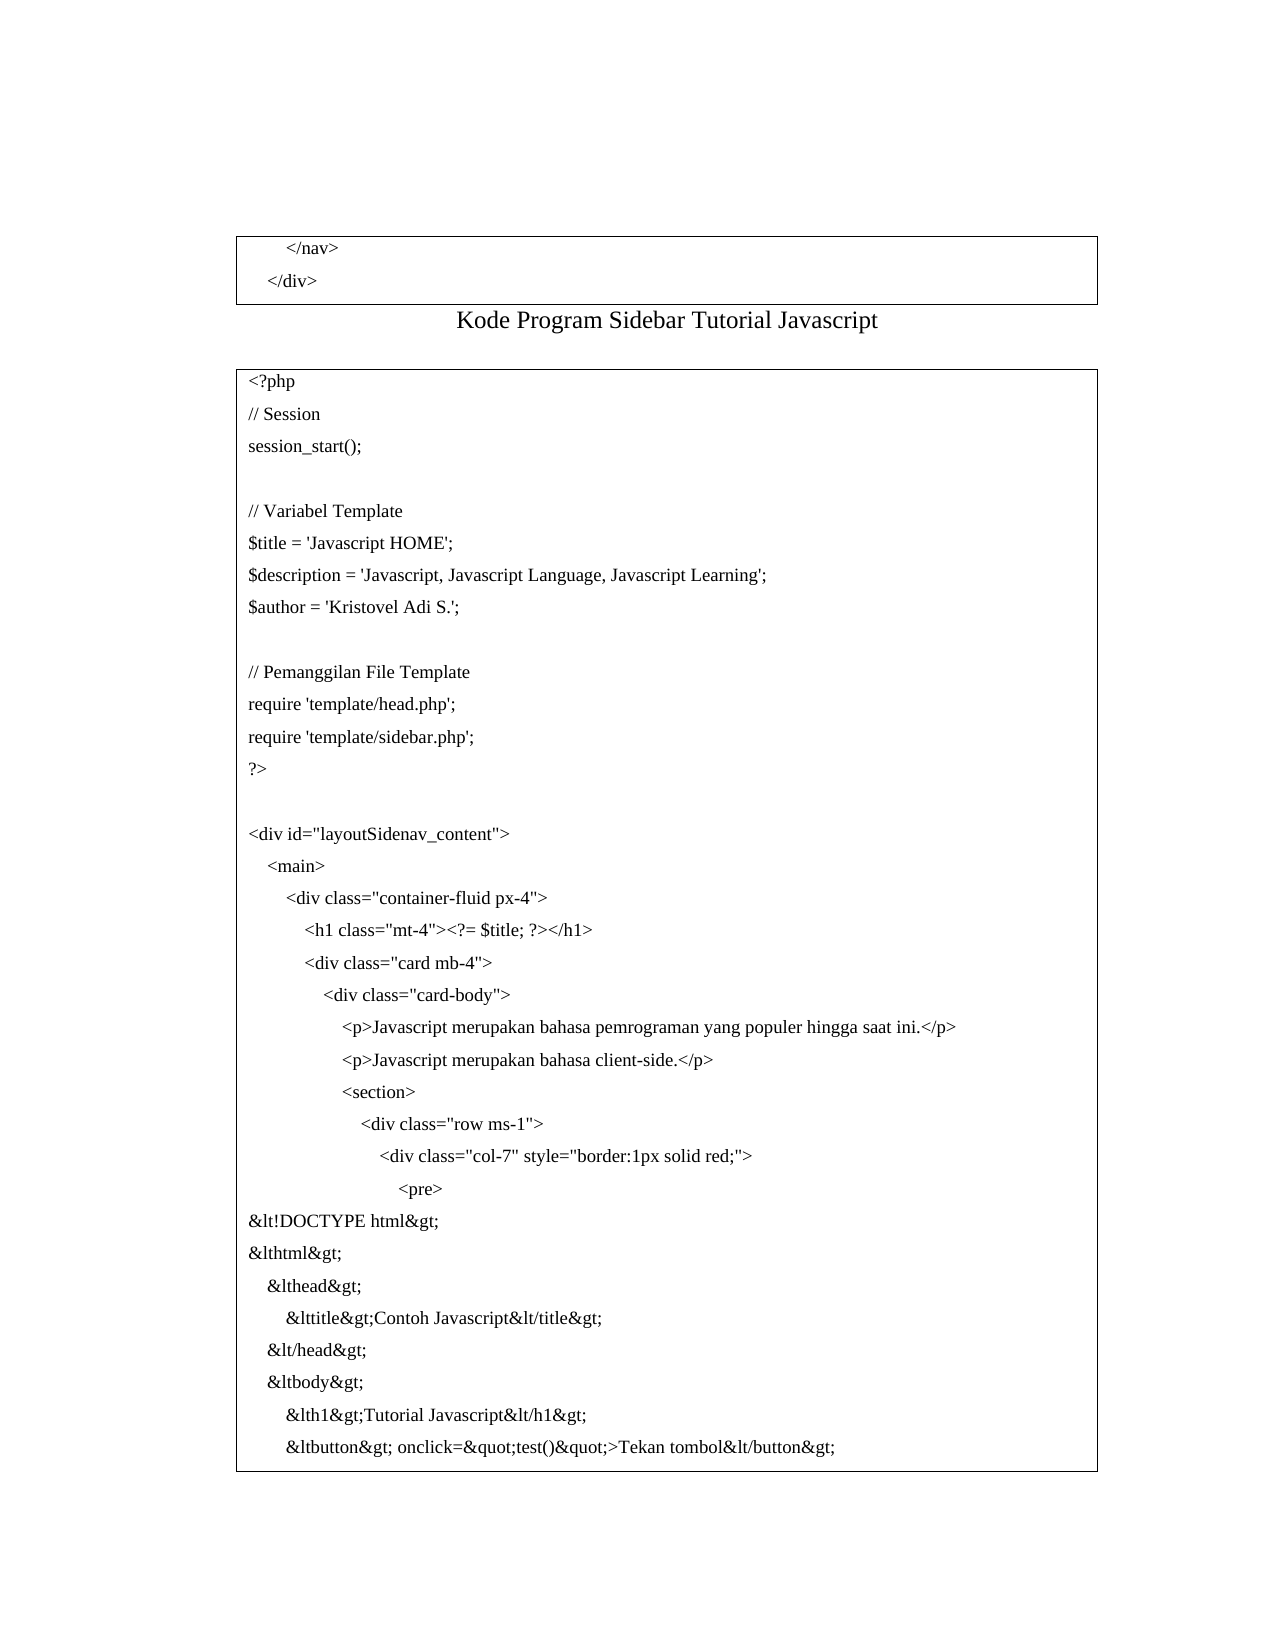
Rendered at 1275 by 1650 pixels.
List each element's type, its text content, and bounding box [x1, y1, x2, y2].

text Kode Program Sidebar Tutorial Javascript [236, 305, 1098, 334]
